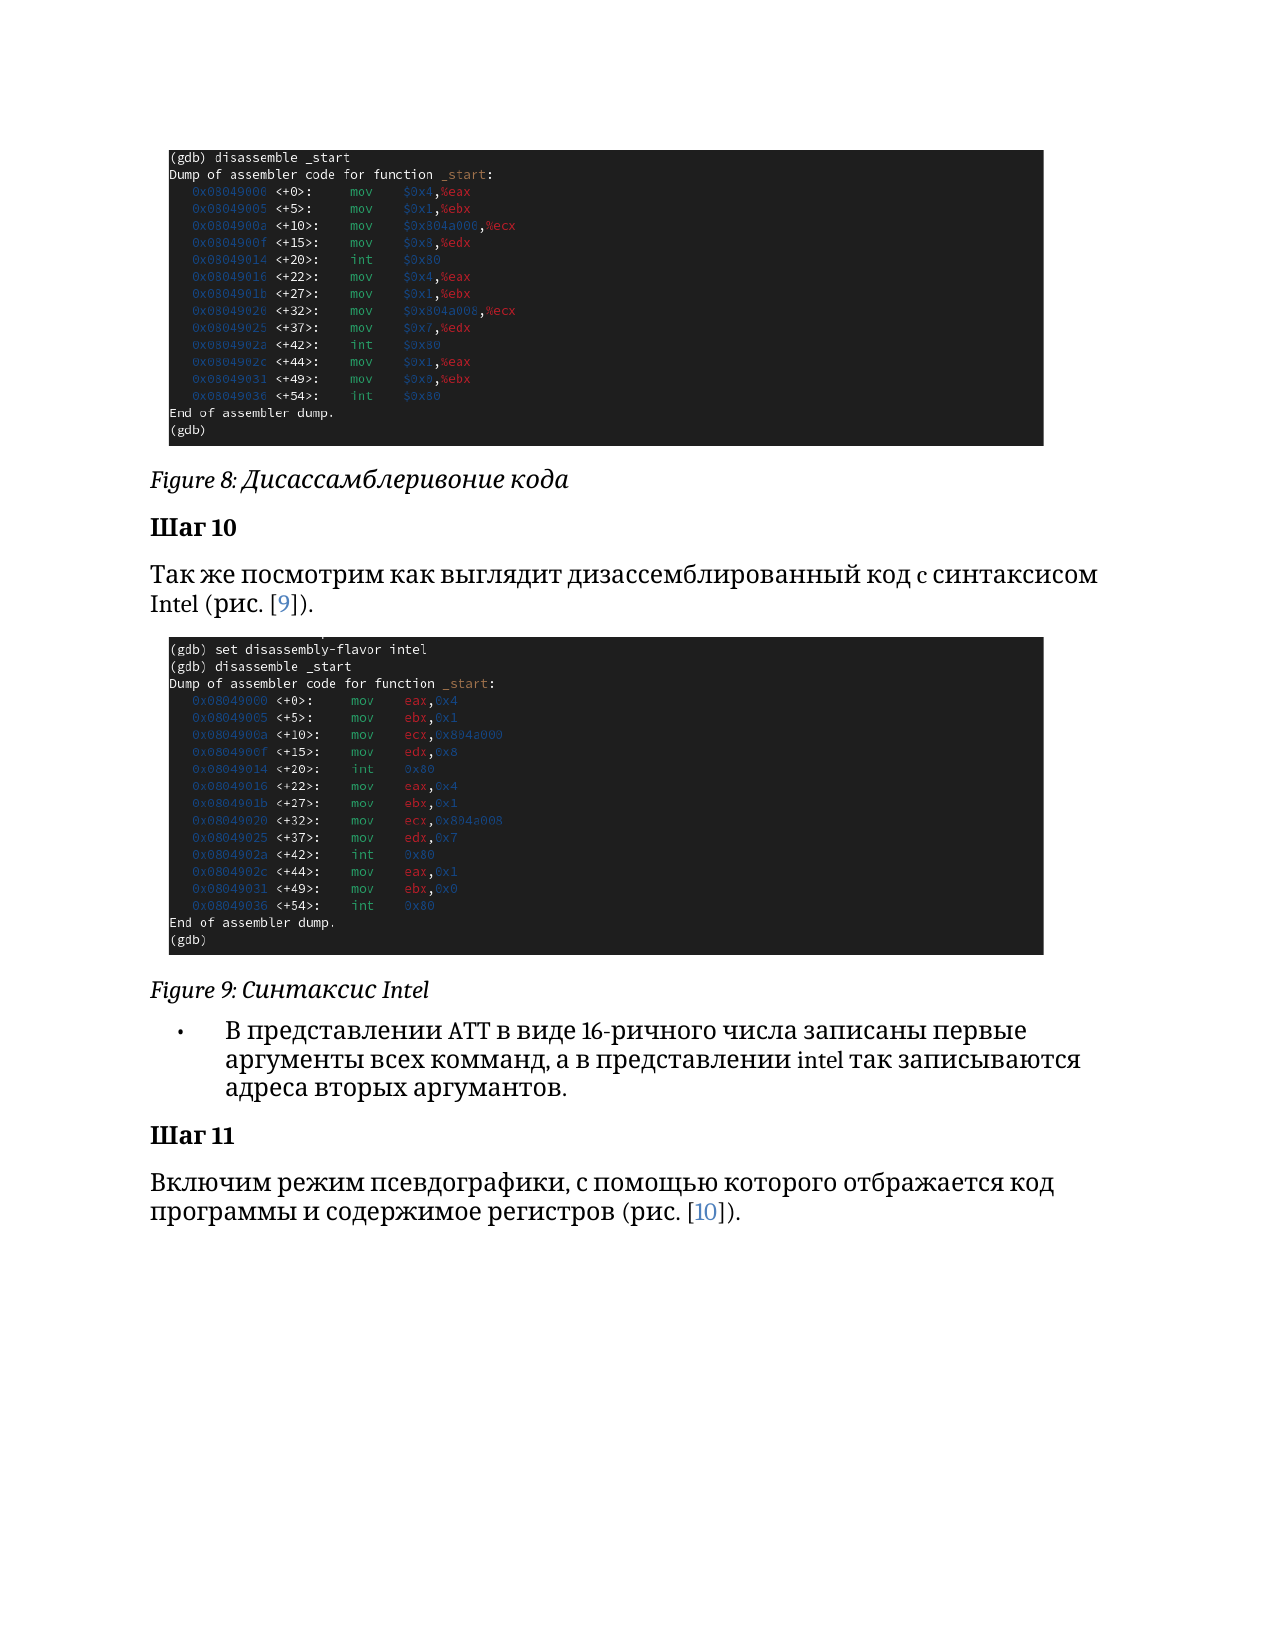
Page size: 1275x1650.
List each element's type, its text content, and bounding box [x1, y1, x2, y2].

text Figure 9: Cинтаксис Intel [150, 976, 1125, 1004]
list В представлении ATT в виде 16-ричного числа записаны первые аргументы всех комманд, а в представлении intel так записываются адреса вторых аргумантов. [175, 1017, 1125, 1103]
text Шаг 10 [150, 514, 1125, 542]
text Так же посмотрим как выглядит дизассемблированный код c синтаксисом Intel (рис. [9]). [150, 561, 1125, 619]
text Шаг 11 [150, 1122, 1125, 1151]
picture [168, 150, 1044, 446]
picture [168, 637, 1044, 955]
text Включим режим псевдографики, с помощью которого отбражается код программы и содержимое регистров (рис. [10]). [150, 1169, 1125, 1227]
text Figure 8: Дисассамблеривоние кода [150, 466, 1125, 495]
